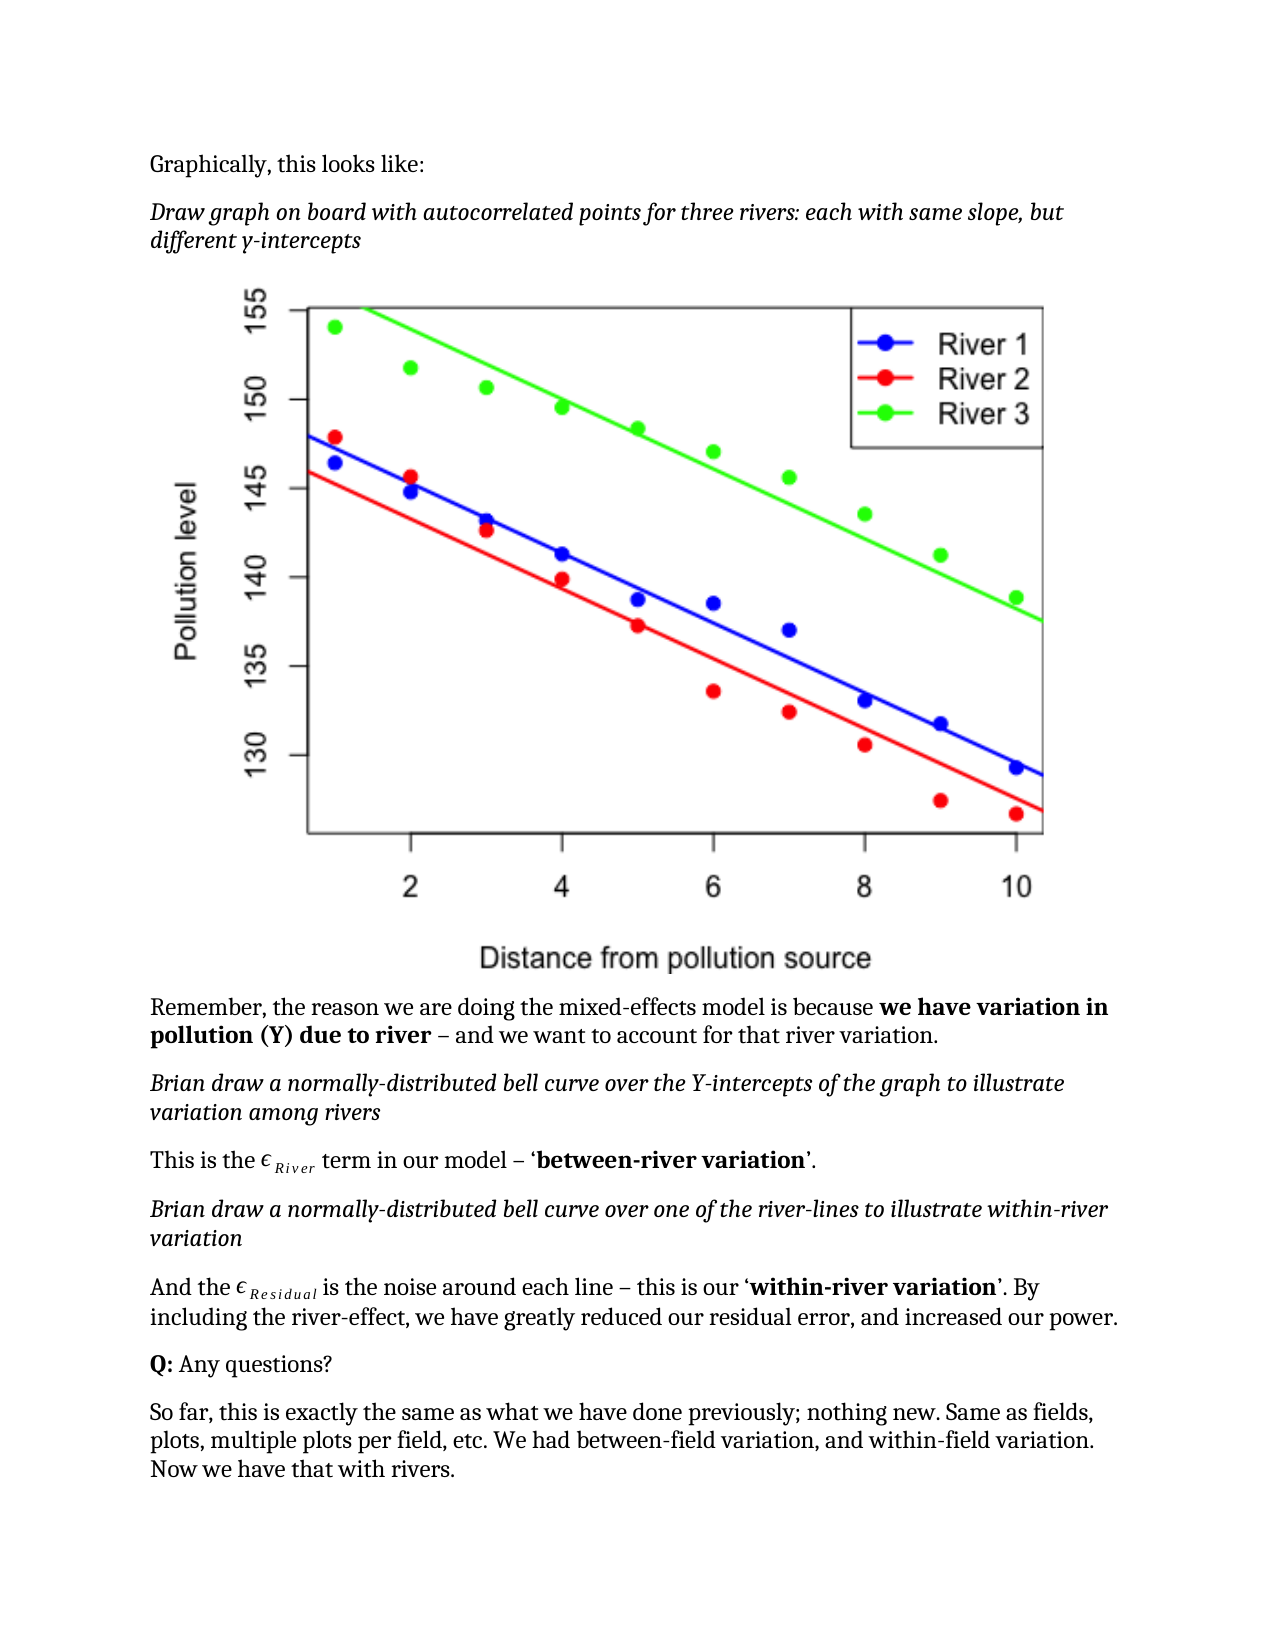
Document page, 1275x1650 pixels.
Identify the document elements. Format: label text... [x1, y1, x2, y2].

text Remember, the reason we are doing the mixed-effects model is because we have variation in pollution (Y) due to river – and we want to account for that river variation. [150, 992, 1125, 1050]
text So far, this is exactly the same as what we have done previously; nothing new. Same as fields, plots, multiple plots per field, etc. We had between-field variation, and within-field variation. Now we have that with rivers. [150, 1398, 1125, 1484]
text And the is the noise around each line – this is our ‘within-river variation’. By including the river-effect, we have greatly reduced our residual error, and increased our power. [150, 1271, 1125, 1331]
text Draw graph on board with autocorrelated points for three rivers: each with same slope, but different y-intercepts [150, 197, 1125, 255]
picture [168, 273, 1044, 974]
text Brian draw a normally-distributed bell curve over the Y-intercepts of the graph to illustrate variation among rivers [150, 1069, 1125, 1126]
text This is the term in our model – ‘between-river variation’. [150, 1145, 1125, 1176]
text Brian draw a normally-distributed bell curve over one of the river-lines to illustrate within-river variation [150, 1195, 1125, 1253]
text Graphically, this looks like: [150, 150, 1125, 179]
text Q: Any questions? [150, 1350, 1125, 1379]
